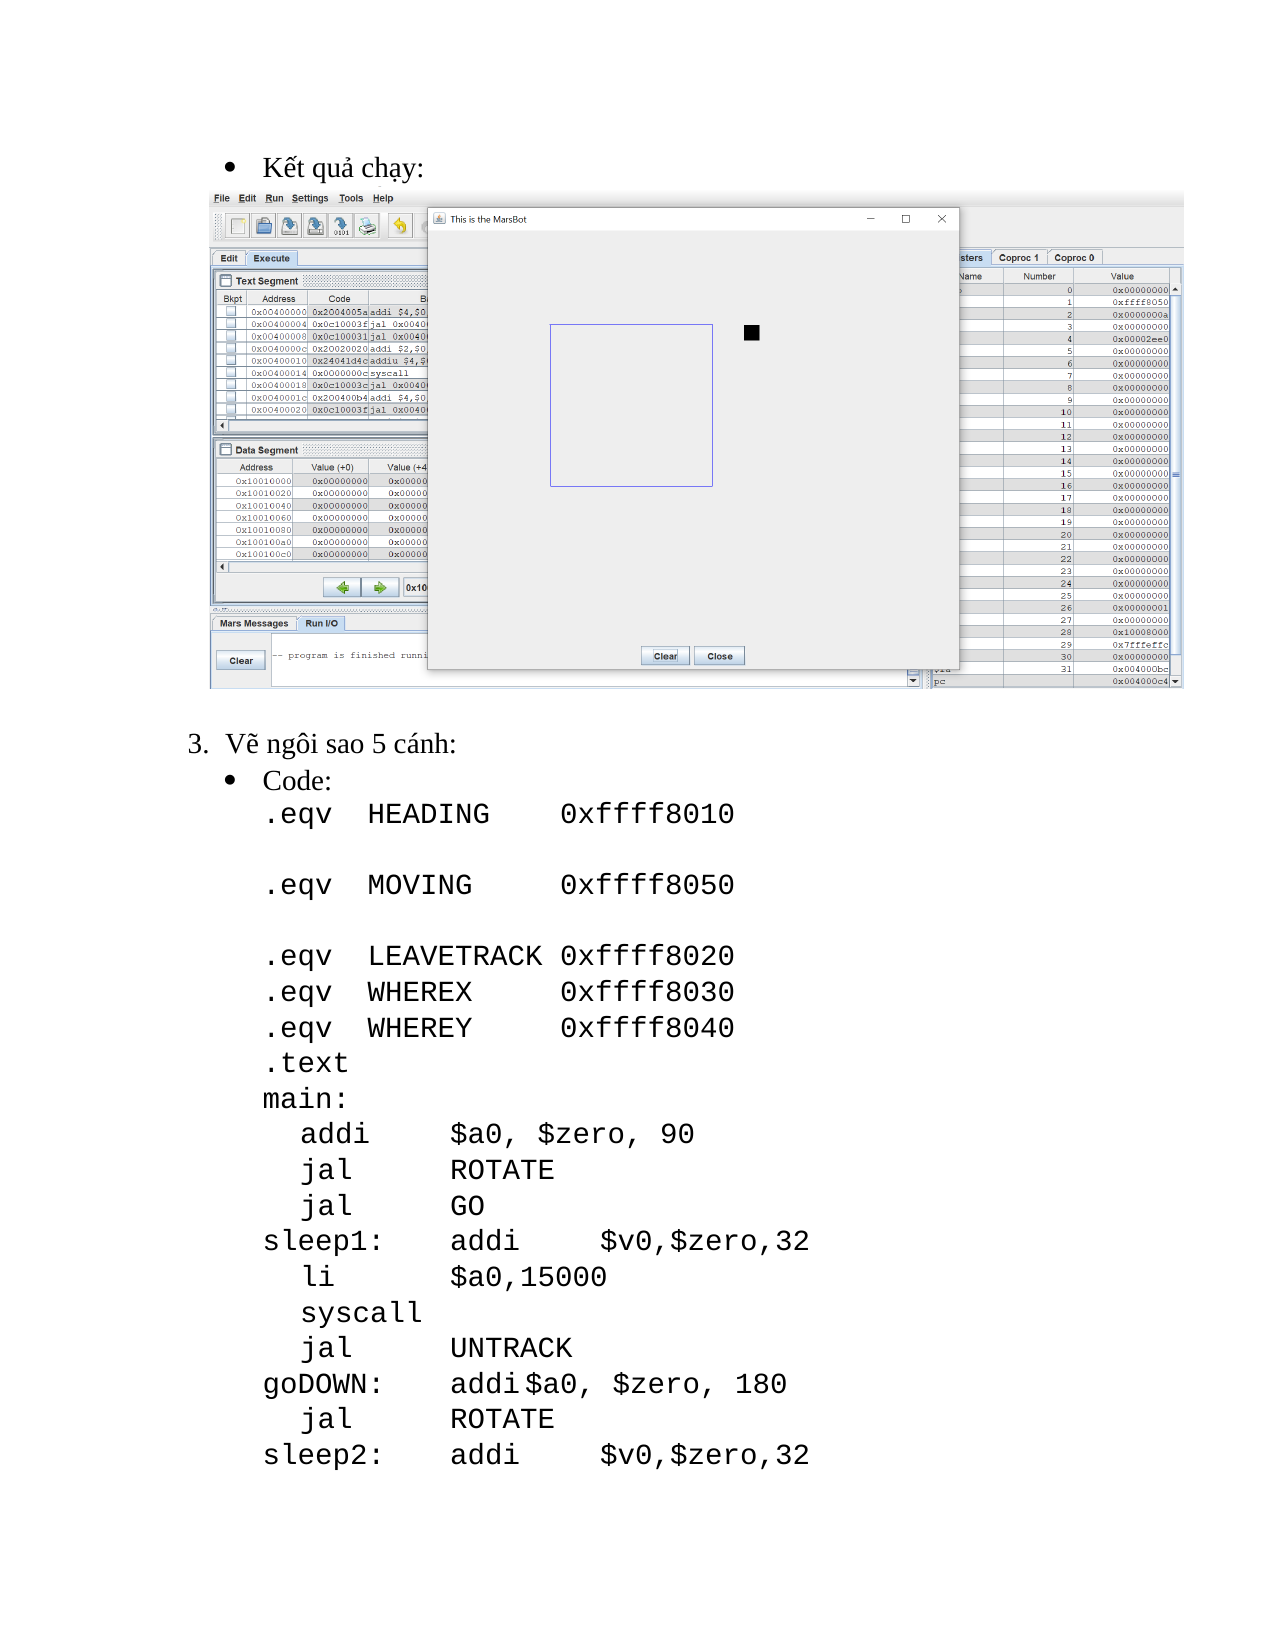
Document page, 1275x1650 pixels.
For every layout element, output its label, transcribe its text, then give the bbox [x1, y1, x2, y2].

list .eqv HEADING 0xffff8010 [262, 799, 1125, 868]
picture [209, 186, 1184, 689]
list jal UNTRACK [262, 1333, 1125, 1366]
list li $a0,15000 [262, 1262, 1125, 1295]
list Kết quả chạy: [225, 150, 1125, 184]
list sleep1: addi $v0,$zero,32 [262, 1227, 1125, 1259]
list addi $a0, $zero, 90 [262, 1120, 1125, 1153]
list Code: [225, 763, 1125, 796]
list main: [262, 1084, 1125, 1117]
list .text [262, 1048, 1125, 1081]
list sleep2: addi $v0,$zero,32 [262, 1440, 1125, 1473]
list jal ROTATE [262, 1155, 1125, 1188]
list jal GO [262, 1191, 1125, 1224]
list syscall [262, 1298, 1125, 1331]
list .eqv WHEREX 0xffff8030 [262, 977, 1125, 1010]
list .eqv WHEREY 0xffff8040 [262, 1013, 1125, 1046]
list .eqv LEAVETRACK 0xffff8020 [262, 942, 1125, 974]
list Vẽ ngôi sao 5 cánh: [187, 727, 1125, 760]
list goDOWN: addi $a0, $zero, 180 [262, 1369, 1125, 1402]
list .eqv MOVING 0xffff8050 [262, 870, 1125, 939]
list jal ROTATE [262, 1405, 1125, 1438]
